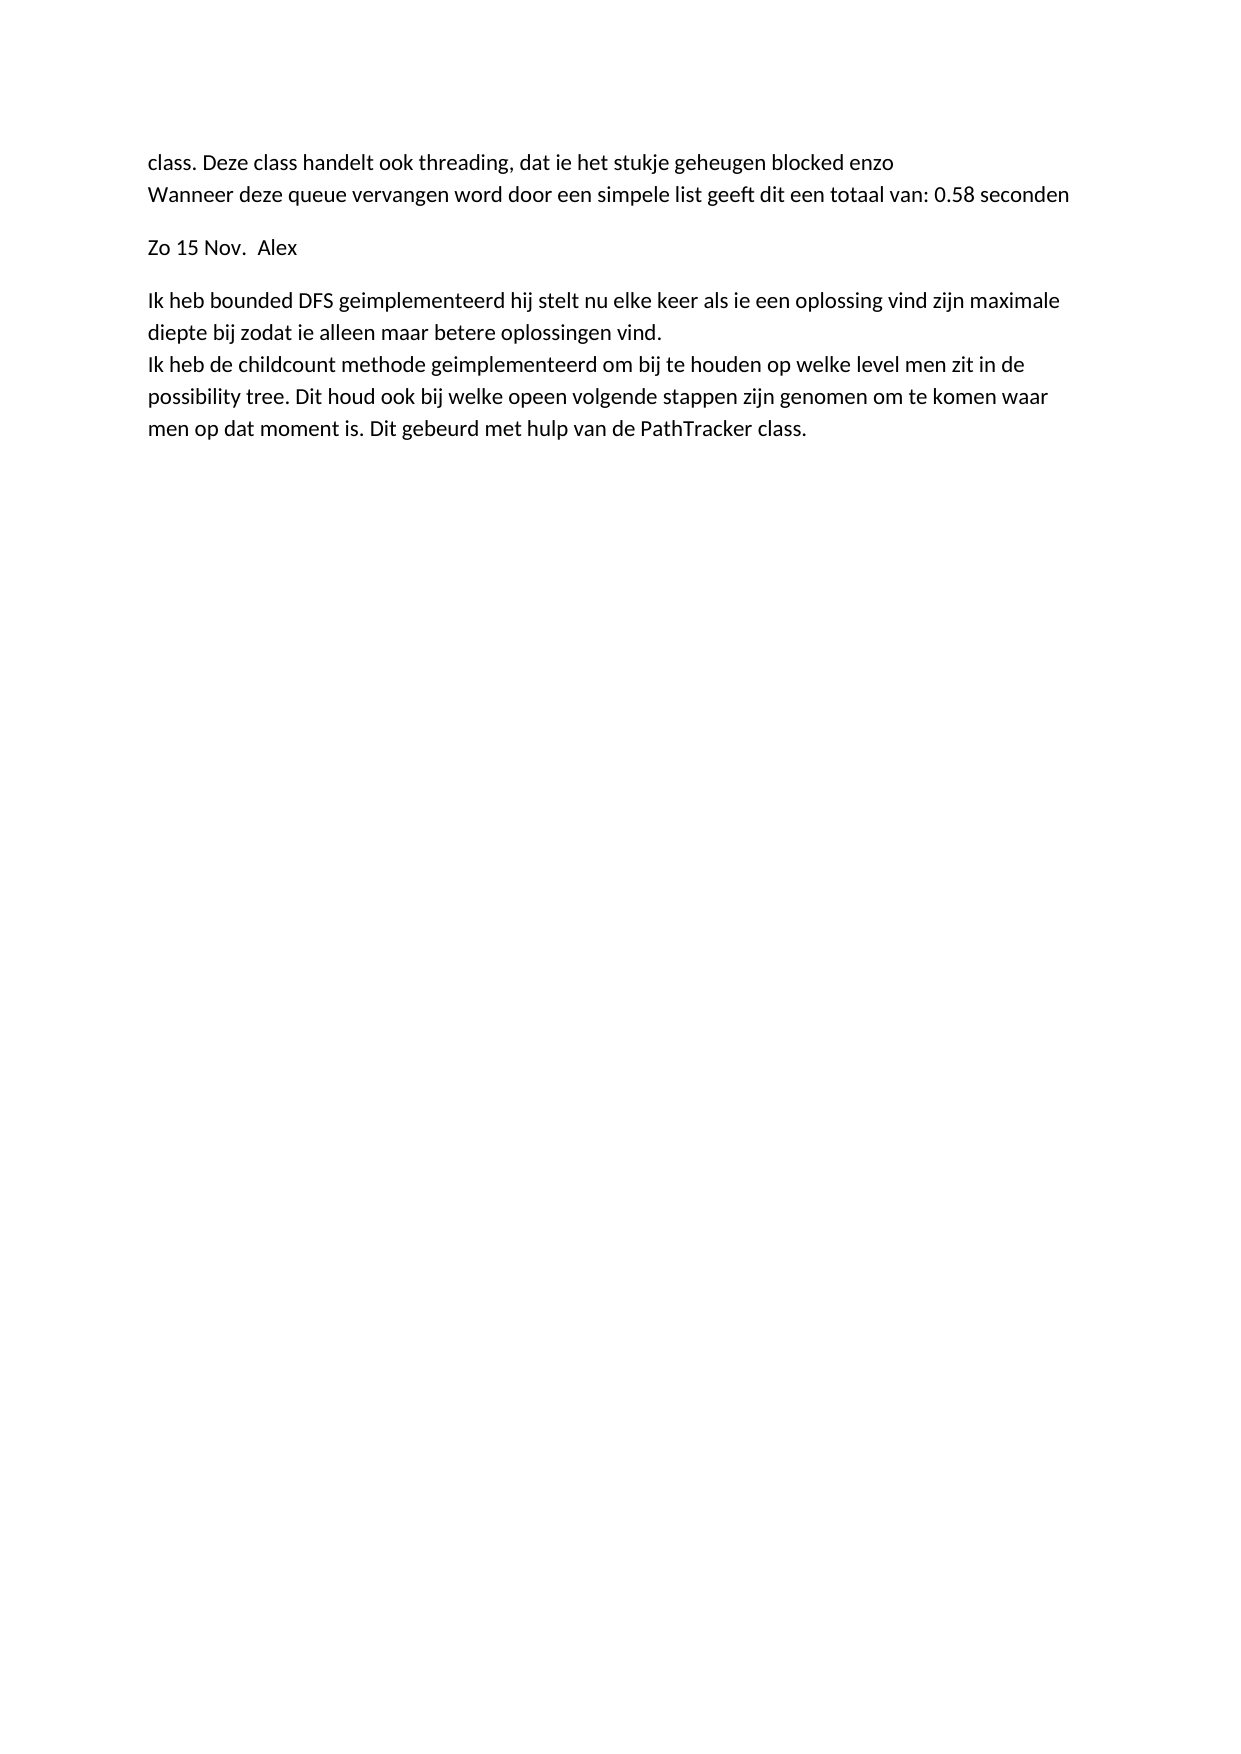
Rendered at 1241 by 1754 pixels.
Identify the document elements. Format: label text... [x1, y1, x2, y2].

text Zo 15 Nov. Alex [148, 233, 1093, 261]
